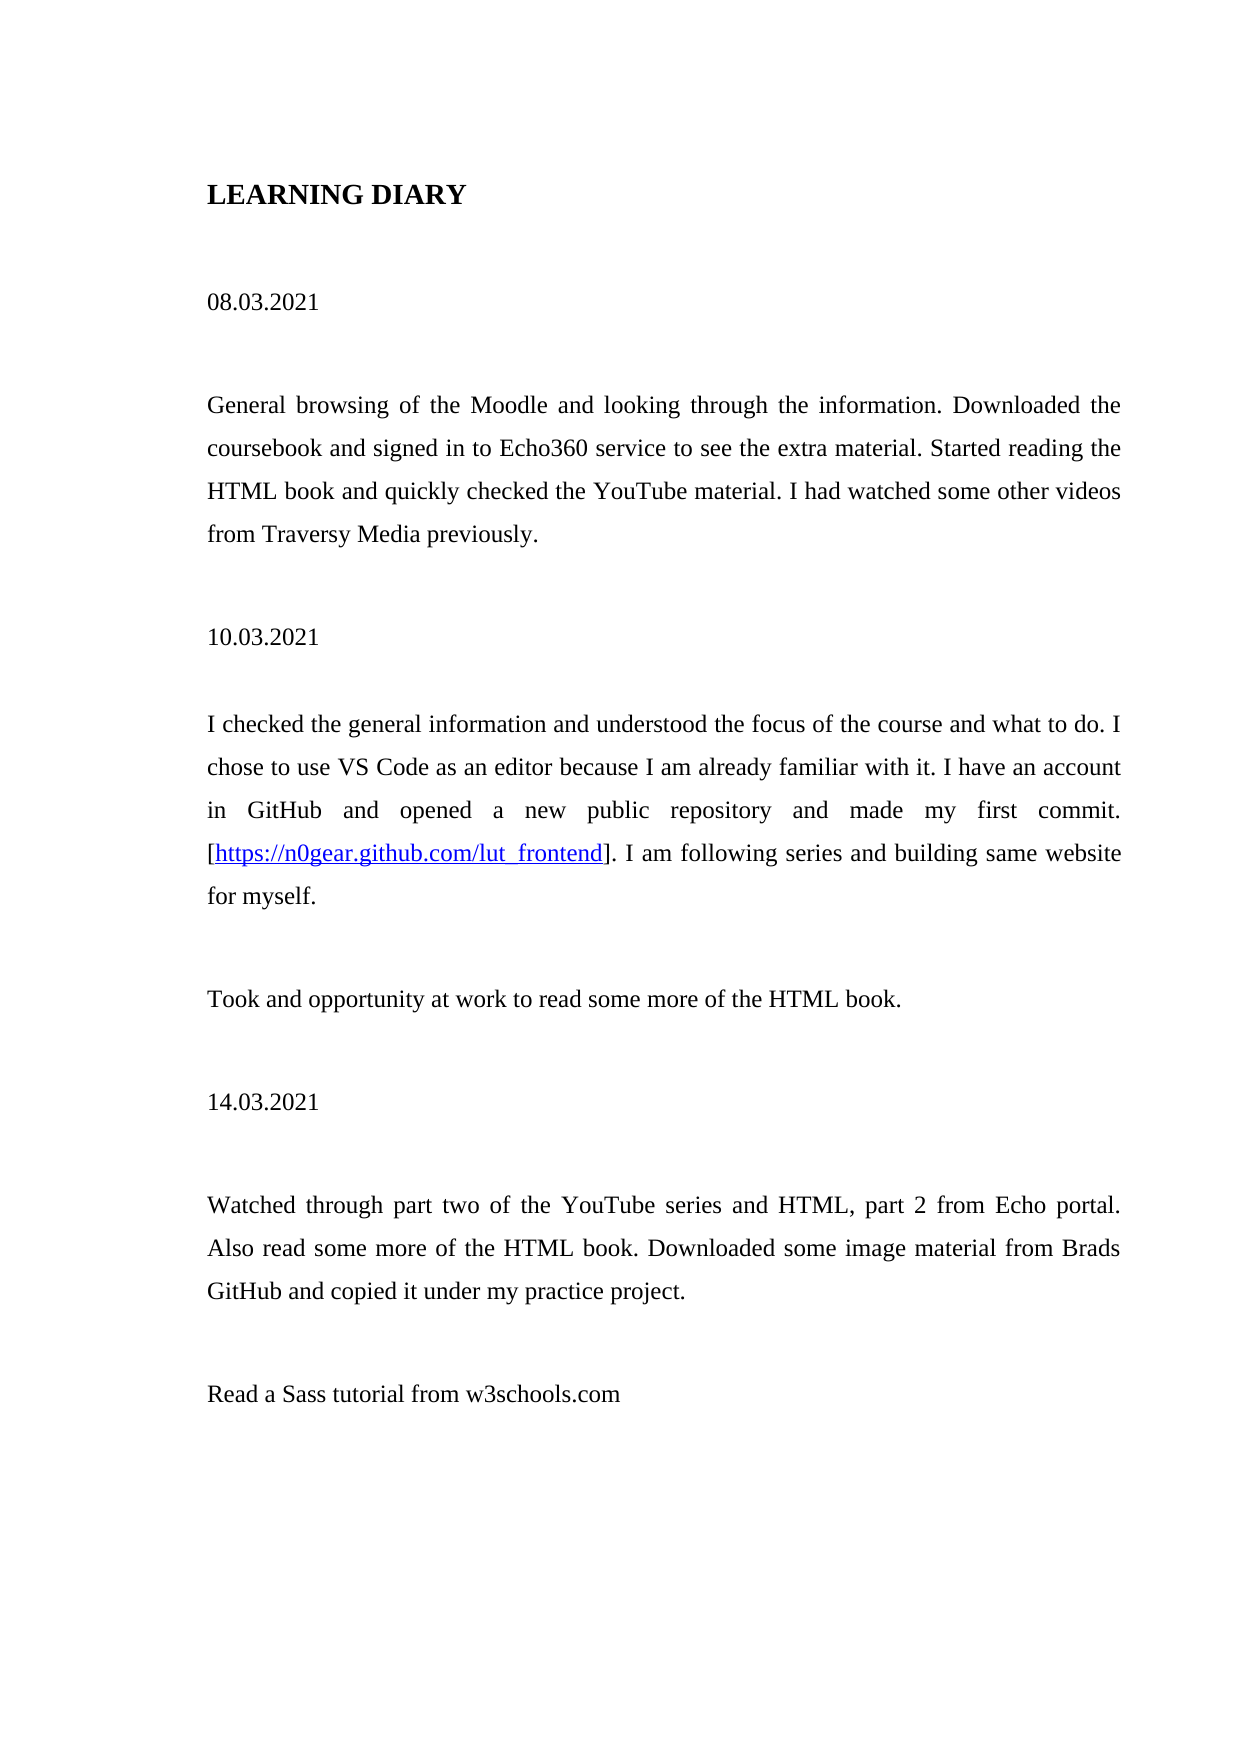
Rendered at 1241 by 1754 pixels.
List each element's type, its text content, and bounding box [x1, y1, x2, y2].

text 10.03.2021 I checked the general information and understood the focus of the course and what to do. I chose to use VS Code as an editor because I am already familiar with it. I have an account in GitHub and opened a new public repository and made my first commit. [https://n0gear.github.com/lut_frontend]. I am following series and building same website for myself. [207, 622, 1122, 910]
text General browsing of the Moodle and looking through the information. Downloaded the coursebook and signed in to Echo360 service to see the extra material. Started reading the HTML book and quickly checked the YouTube material. I had watched some other videos from Traversy Media previously. [207, 390, 1122, 548]
text LEARNING DIARY [207, 177, 1122, 211]
text Took and opportunity at work to read some more of the HTML book. [207, 984, 1122, 1013]
text Read a Sass tutorial from w3schools.com [207, 1379, 1122, 1408]
text 08.03.2021 [207, 287, 1122, 316]
text 14.03.2021 [207, 1087, 1122, 1116]
text Watched through part two of the YouTube series and HTML, part 2 from Echo portal. Also read some more of the HTML book. Downloaded some image material from Brads GitHub and copied it under my practice project. [207, 1190, 1122, 1305]
